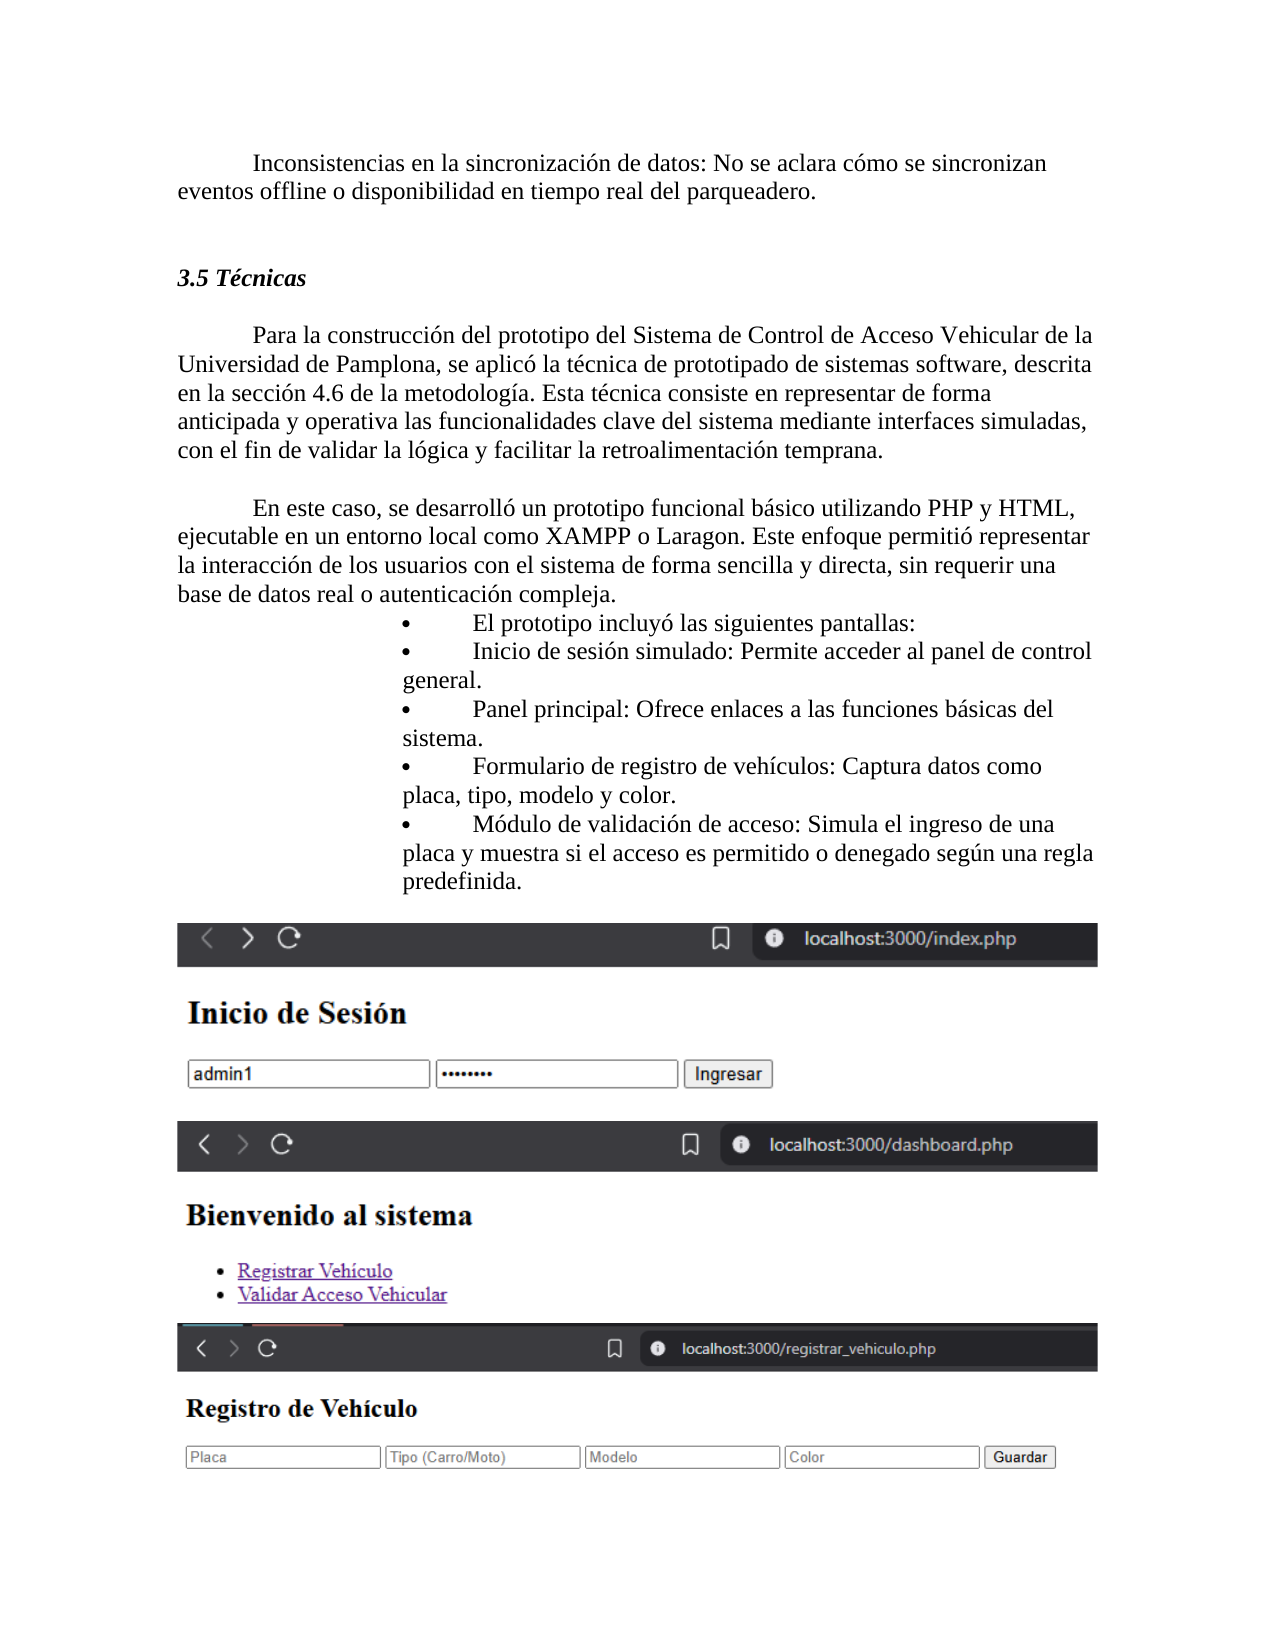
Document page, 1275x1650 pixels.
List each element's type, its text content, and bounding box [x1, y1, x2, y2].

list Formulario de registro de vehículos: Captura datos como placa, tipo, modelo y color. [402, 751, 1098, 809]
picture [177, 923, 1098, 1119]
list El prototipo incluyó las siguientes pantallas: [402, 608, 1098, 636]
list Módulo de validación de acceso: Simula el ingreso de una placa y muestra si el acceso es permitido o denegado según una regla predefinida. [402, 809, 1098, 895]
list Panel principal: Ofrece enlaces a las funciones básicas del sistema. [402, 694, 1098, 751]
text En este caso, se desarrolló un prototipo funcional básico utilizando PHP y HTML, ejecutable en un entorno local como XAMPP o Laragon. Este enfoque permitió representar la interacción de los usuarios con el sistema de forma sencilla y directa, sin requerir una base de datos real o autenticación compleja. [177, 493, 1098, 608]
picture [177, 1323, 1098, 1501]
text Inconsistencias en la sincronización de datos: No se aclara cómo se sincronizan eventos offline o disponibilidad en tiempo real del parqueadero. [177, 148, 1098, 205]
text 3.5 Técnicas [177, 263, 1098, 291]
picture [177, 1121, 1098, 1322]
text Para la construcción del prototipo del Sistema de Control de Acceso Vehicular de la Universidad de Pamplona, se aplicó la técnica de prototipado de sistemas software, descrita en la sección 4.6 de la metodología. Esta técnica consiste en representar de forma anticipada y operativa las funcionalidades clave del sistema mediante interfaces simuladas, con el fin de validar la lógica y facilitar la retroalimentación temprana. [177, 320, 1098, 464]
list Inicio de sesión simulado: Permite acceder al panel de control general. [402, 636, 1098, 694]
